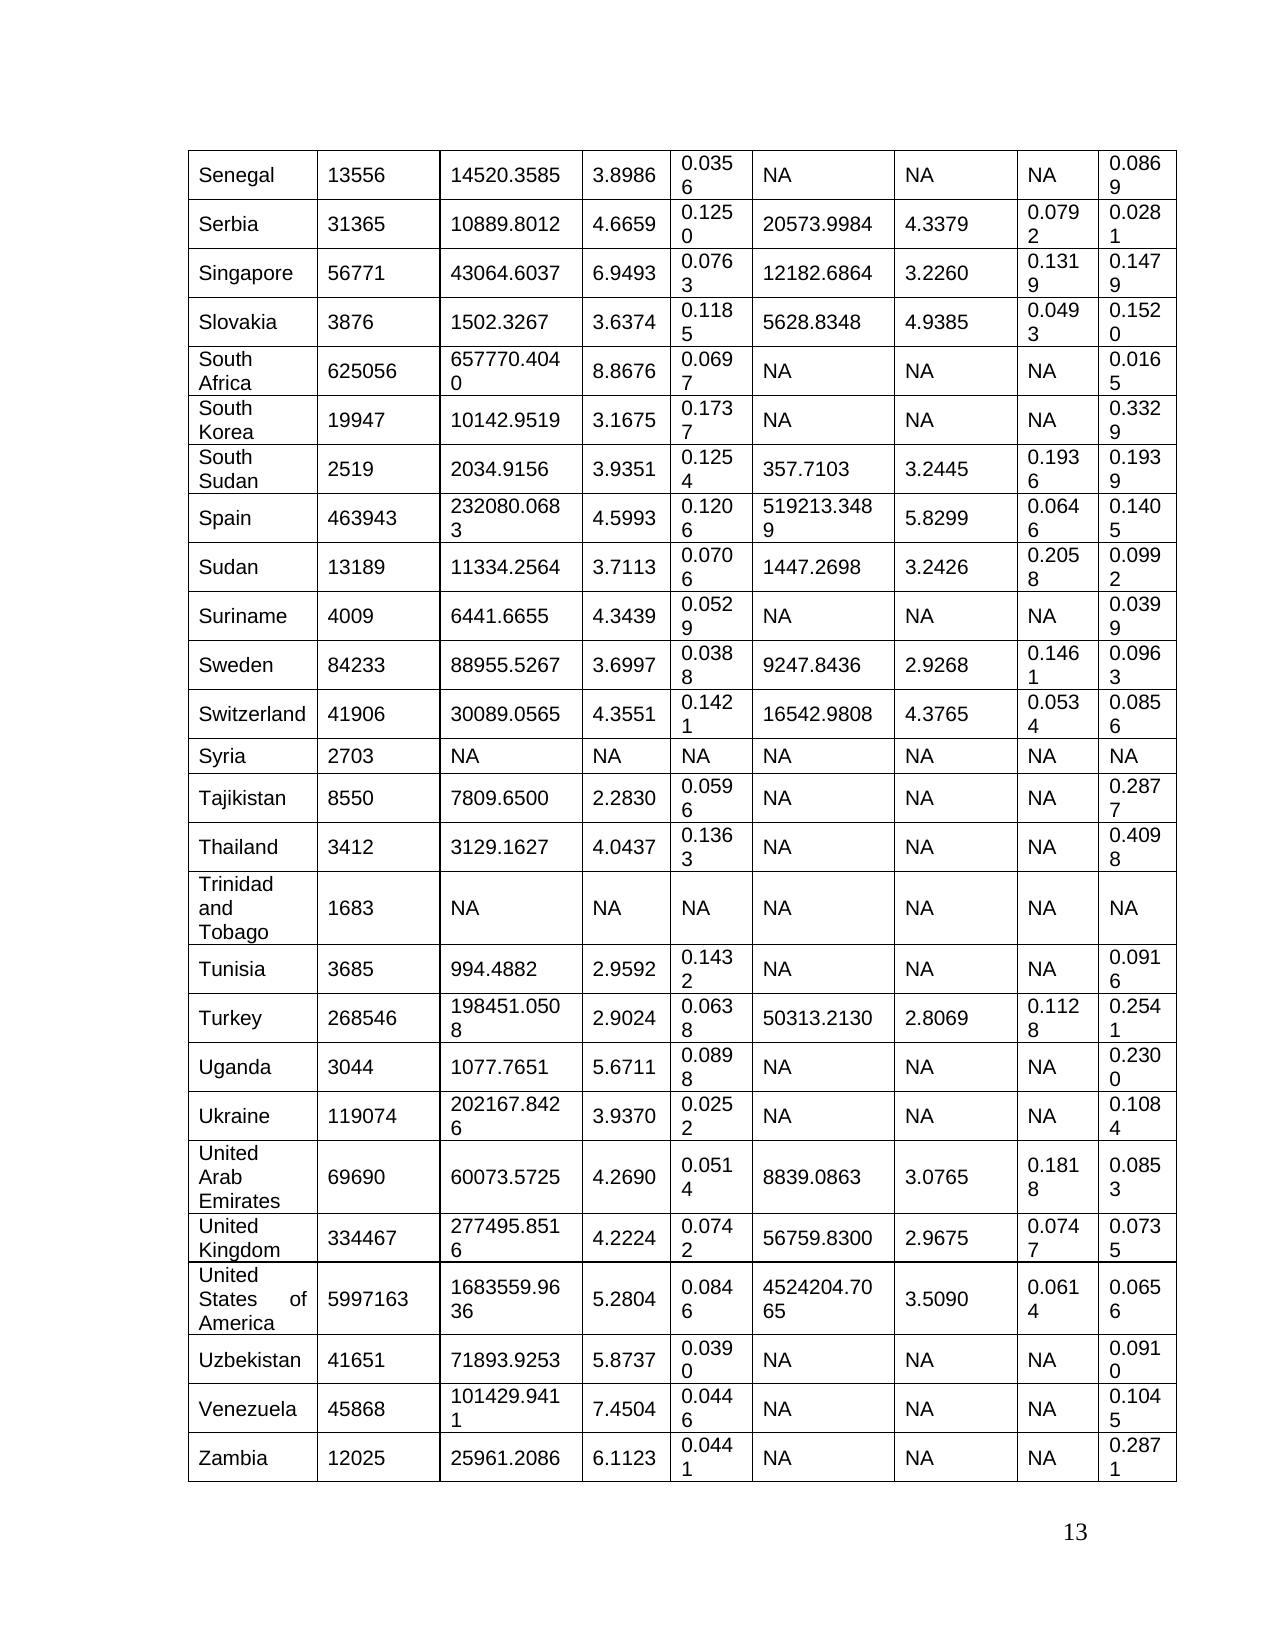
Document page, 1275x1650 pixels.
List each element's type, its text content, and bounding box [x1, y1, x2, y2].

table_cell Syria [189, 739, 317, 773]
table_cell 31365 [318, 200, 439, 248]
table_cell 0.0763 [671, 249, 752, 297]
table_cell 994.4882 [441, 945, 582, 993]
table_cell 5.8299 [895, 494, 1017, 542]
table_cell 56759.8300 [753, 1214, 894, 1261]
table_cell Zambia [189, 1433, 317, 1481]
table_cell 0.0869 [1099, 151, 1176, 199]
table_cell 0.1128 [1018, 994, 1098, 1042]
table_cell 2.9268 [895, 641, 1017, 688]
table_cell 0.0514 [671, 1141, 752, 1212]
table_cell 3.2445 [895, 445, 1017, 493]
table_cell 5.8737 [583, 1335, 670, 1383]
table_cell 4.3379 [895, 200, 1017, 248]
table_cell 0.0792 [1018, 200, 1098, 248]
table_cell Serbia [189, 200, 317, 248]
table_cell NA [441, 739, 582, 773]
table_cell 0.2541 [1099, 994, 1176, 1042]
table_cell 88955.5267 [441, 641, 582, 688]
table_cell NA [753, 872, 894, 944]
table_cell 3.6997 [583, 641, 670, 688]
table_cell 3.2260 [895, 249, 1017, 297]
table_cell Tunisia [189, 945, 317, 993]
table_cell Venezuela [189, 1384, 317, 1432]
table_cell 3412 [318, 823, 439, 871]
table_cell 7809.6500 [441, 774, 582, 822]
table_cell Uganda [189, 1043, 317, 1091]
table_cell 3.7113 [583, 543, 670, 591]
table_cell 4.2224 [583, 1214, 670, 1261]
table_cell 6441.6655 [441, 592, 582, 639]
table_cell United Arab Emirates [189, 1141, 317, 1212]
table_cell 4.3551 [583, 690, 670, 737]
table_cell NA [583, 872, 670, 944]
table_cell 25961.2086 [441, 1433, 582, 1481]
table_cell 5.6711 [583, 1043, 670, 1091]
table_cell 3.2426 [895, 543, 1017, 591]
table_cell NA [1018, 1384, 1098, 1432]
table_cell 2519 [318, 445, 439, 493]
table_cell 3044 [318, 1043, 439, 1091]
table_cell NA [895, 1433, 1017, 1481]
table_cell 0.1045 [1099, 1384, 1176, 1432]
table_cell 0.0356 [671, 151, 752, 199]
table_cell Ukraine [189, 1092, 317, 1139]
table_cell NA [753, 592, 894, 639]
table_cell NA [1018, 396, 1098, 444]
table_cell 69690 [318, 1141, 439, 1212]
table_cell 12025 [318, 1433, 439, 1481]
table_cell 0.1405 [1099, 494, 1176, 542]
table_cell 9247.8436 [753, 641, 894, 688]
table_cell NA [895, 592, 1017, 639]
table_cell 4.9385 [895, 298, 1017, 346]
table_cell Spain [189, 494, 317, 542]
table_cell 13189 [318, 543, 439, 591]
table_cell Trinidad and Tobago [189, 872, 317, 944]
table_cell Thailand [189, 823, 317, 871]
table_cell 0.2877 [1099, 774, 1176, 822]
table_cell 0.0646 [1018, 494, 1098, 542]
table_cell 0.0853 [1099, 1141, 1176, 1212]
table_cell NA [895, 872, 1017, 944]
table_cell 43064.6037 [441, 249, 582, 297]
table_cell 4.6659 [583, 200, 670, 248]
table_cell 357.7103 [753, 445, 894, 493]
table_cell NA [441, 872, 582, 944]
table_cell 0.0656 [1099, 1263, 1176, 1334]
table_cell NA [753, 945, 894, 993]
table_cell 30089.0565 [441, 690, 582, 737]
table_cell 41651 [318, 1335, 439, 1383]
table_cell United States of America [189, 1263, 317, 1334]
table_cell Switzerland [189, 690, 317, 737]
table_cell 0.1084 [1099, 1092, 1176, 1139]
table_cell 2.9675 [895, 1214, 1017, 1261]
table_cell NA [1099, 739, 1176, 773]
table_cell NA [1018, 774, 1098, 822]
table_cell Suriname [189, 592, 317, 639]
table_cell South Africa [189, 347, 317, 395]
table_cell 1447.2698 [753, 543, 894, 591]
table_cell NA [753, 151, 894, 199]
table_cell 11334.2564 [441, 543, 582, 591]
table_cell NA [1018, 872, 1098, 944]
table_cell 2703 [318, 739, 439, 773]
table_cell 71893.9253 [441, 1335, 582, 1383]
table_cell NA [1018, 1335, 1098, 1383]
table_cell 4524204.7065 [753, 1263, 894, 1334]
table_cell 3.9351 [583, 445, 670, 493]
table_cell NA [895, 1092, 1017, 1139]
table_cell 0.1479 [1099, 249, 1176, 297]
table_cell 7.4504 [583, 1384, 670, 1432]
table_cell 14520.3585 [441, 151, 582, 199]
table_cell 56771 [318, 249, 439, 297]
table_cell 0.2300 [1099, 1043, 1176, 1091]
table_cell Uzbekistan [189, 1335, 317, 1383]
table_cell 0.0856 [1099, 690, 1176, 737]
table_cell 0.0534 [1018, 690, 1098, 737]
table_cell NA [1018, 151, 1098, 199]
table_cell 0.1250 [671, 200, 752, 248]
table_cell 50313.2130 [753, 994, 894, 1042]
table_cell 41906 [318, 690, 439, 737]
table_cell 3685 [318, 945, 439, 993]
table_cell 20573.9984 [753, 200, 894, 248]
table_cell 198451.0508 [441, 994, 582, 1042]
table_cell 0.0596 [671, 774, 752, 822]
table_cell 5628.8348 [753, 298, 894, 346]
table_cell 0.2871 [1099, 1433, 1176, 1481]
table_cell NA [1018, 945, 1098, 993]
table_cell 519213.3489 [753, 494, 894, 542]
table_cell 3.6374 [583, 298, 670, 346]
table_cell 0.1254 [671, 445, 752, 493]
table_cell NA [895, 774, 1017, 822]
table_cell 0.1818 [1018, 1141, 1098, 1212]
table_cell 6.1123 [583, 1433, 670, 1481]
table_cell 5.2804 [583, 1263, 670, 1334]
table_cell NA [753, 823, 894, 871]
table_cell 4.2690 [583, 1141, 670, 1212]
table_cell 0.0846 [671, 1263, 752, 1334]
table_cell 1683 [318, 872, 439, 944]
table_cell 0.0735 [1099, 1214, 1176, 1261]
table_cell 3129.1627 [441, 823, 582, 871]
table_cell 0.0916 [1099, 945, 1176, 993]
table_cell 3.8986 [583, 151, 670, 199]
table_cell NA [583, 739, 670, 773]
table_cell 268546 [318, 994, 439, 1042]
table_cell NA [895, 347, 1017, 395]
table_cell 0.1363 [671, 823, 752, 871]
table_cell 2.2830 [583, 774, 670, 822]
table_cell 0.0614 [1018, 1263, 1098, 1334]
table_cell 0.3329 [1099, 396, 1176, 444]
table_cell 0.0399 [1099, 592, 1176, 639]
table_cell 334467 [318, 1214, 439, 1261]
table_cell 277495.8516 [441, 1214, 582, 1261]
table_cell 1502.3267 [441, 298, 582, 346]
table_cell 13556 [318, 151, 439, 199]
table_cell 60073.5725 [441, 1141, 582, 1212]
table_cell 0.0165 [1099, 347, 1176, 395]
table_cell Senegal [189, 151, 317, 199]
table_cell NA [1018, 592, 1098, 639]
table_cell 0.1936 [1018, 445, 1098, 493]
table_cell 0.0910 [1099, 1335, 1176, 1383]
table_cell NA [1018, 1092, 1098, 1139]
table_cell Sweden [189, 641, 317, 688]
table_cell 2034.9156 [441, 445, 582, 493]
table_cell 0.0388 [671, 641, 752, 688]
table_cell NA [1018, 1433, 1098, 1481]
table_cell 3.5090 [895, 1263, 1017, 1334]
table_cell NA [753, 739, 894, 773]
table_cell NA [1018, 823, 1098, 871]
table_cell NA [1018, 739, 1098, 773]
table_cell NA [895, 945, 1017, 993]
table_cell 10142.9519 [441, 396, 582, 444]
table_cell 19947 [318, 396, 439, 444]
table_cell 0.1206 [671, 494, 752, 542]
table_cell 0.4098 [1099, 823, 1176, 871]
table_cell Sudan [189, 543, 317, 591]
table_cell 4.3765 [895, 690, 1017, 737]
table_cell NA [753, 396, 894, 444]
table_cell NA [1018, 1043, 1098, 1091]
table_cell 0.0390 [671, 1335, 752, 1383]
table_cell NA [753, 1092, 894, 1139]
table_cell 0.0446 [671, 1384, 752, 1432]
table_cell 119074 [318, 1092, 439, 1139]
table_cell 8839.0863 [753, 1141, 894, 1212]
table_cell 3876 [318, 298, 439, 346]
table_cell 6.9493 [583, 249, 670, 297]
table_cell 0.0441 [671, 1433, 752, 1481]
table_cell 5997163 [318, 1263, 439, 1334]
table_cell 1077.7651 [441, 1043, 582, 1091]
table_cell 0.0281 [1099, 200, 1176, 248]
table_cell 463943 [318, 494, 439, 542]
table_cell 4009 [318, 592, 439, 639]
table_cell NA [671, 872, 752, 944]
table_cell 2.9024 [583, 994, 670, 1042]
table_cell 10889.8012 [441, 200, 582, 248]
table_cell 0.0493 [1018, 298, 1098, 346]
table_cell 4.5993 [583, 494, 670, 542]
table_cell 0.0747 [1018, 1214, 1098, 1261]
table_cell 0.1319 [1018, 249, 1098, 297]
table_cell 657770.4040 [441, 347, 582, 395]
table_cell 0.1461 [1018, 641, 1098, 688]
table_cell NA [671, 739, 752, 773]
table_cell 3.9370 [583, 1092, 670, 1139]
table_cell Singapore [189, 249, 317, 297]
table_cell NA [895, 823, 1017, 871]
table_cell 0.0992 [1099, 543, 1176, 591]
table_cell South Sudan [189, 445, 317, 493]
table_cell 2.8069 [895, 994, 1017, 1042]
table_cell 0.2058 [1018, 543, 1098, 591]
table_cell 8550 [318, 774, 439, 822]
table_cell 0.1185 [671, 298, 752, 346]
table_cell 84233 [318, 641, 439, 688]
table_cell NA [895, 739, 1017, 773]
table_cell 0.1432 [671, 945, 752, 993]
table_cell 8.8676 [583, 347, 670, 395]
table_cell 3.1675 [583, 396, 670, 444]
table_cell 0.1939 [1099, 445, 1176, 493]
table_cell 16542.9808 [753, 690, 894, 737]
table_cell NA [753, 1384, 894, 1432]
table_cell 0.0252 [671, 1092, 752, 1139]
table_cell 0.0706 [671, 543, 752, 591]
table_cell 625056 [318, 347, 439, 395]
table_cell 0.0638 [671, 994, 752, 1042]
table_cell NA [753, 1335, 894, 1383]
table_cell 0.0697 [671, 347, 752, 395]
table_cell 0.0529 [671, 592, 752, 639]
table_cell 4.3439 [583, 592, 670, 639]
table_cell NA [1099, 872, 1176, 944]
table_cell 0.1421 [671, 690, 752, 737]
table_cell 202167.8426 [441, 1092, 582, 1139]
table_cell South Korea [189, 396, 317, 444]
table_cell United Kingdom [189, 1214, 317, 1261]
table_cell 4.0437 [583, 823, 670, 871]
table_cell 3.0765 [895, 1141, 1017, 1212]
table_cell Tajikistan [189, 774, 317, 822]
table_cell 45868 [318, 1384, 439, 1432]
table_cell NA [895, 1043, 1017, 1091]
table_cell 0.0963 [1099, 641, 1176, 688]
table_cell NA [895, 151, 1017, 199]
table_cell NA [753, 347, 894, 395]
table_cell NA [753, 1433, 894, 1481]
table_cell Slovakia [189, 298, 317, 346]
table_cell 0.0742 [671, 1214, 752, 1261]
table_cell 2.9592 [583, 945, 670, 993]
table_cell 0.1520 [1099, 298, 1176, 346]
table_cell NA [895, 396, 1017, 444]
table_cell NA [895, 1335, 1017, 1383]
table_cell 1683559.9636 [441, 1263, 582, 1334]
table_cell 0.1737 [671, 396, 752, 444]
table_cell NA [1018, 347, 1098, 395]
table_cell 12182.6864 [753, 249, 894, 297]
table_cell 232080.0683 [441, 494, 582, 542]
table_cell NA [753, 1043, 894, 1091]
table_cell Turkey [189, 994, 317, 1042]
table_cell NA [895, 1384, 1017, 1432]
table_cell NA [753, 774, 894, 822]
table_cell 101429.9411 [441, 1384, 582, 1432]
table_cell 0.0898 [671, 1043, 752, 1091]
